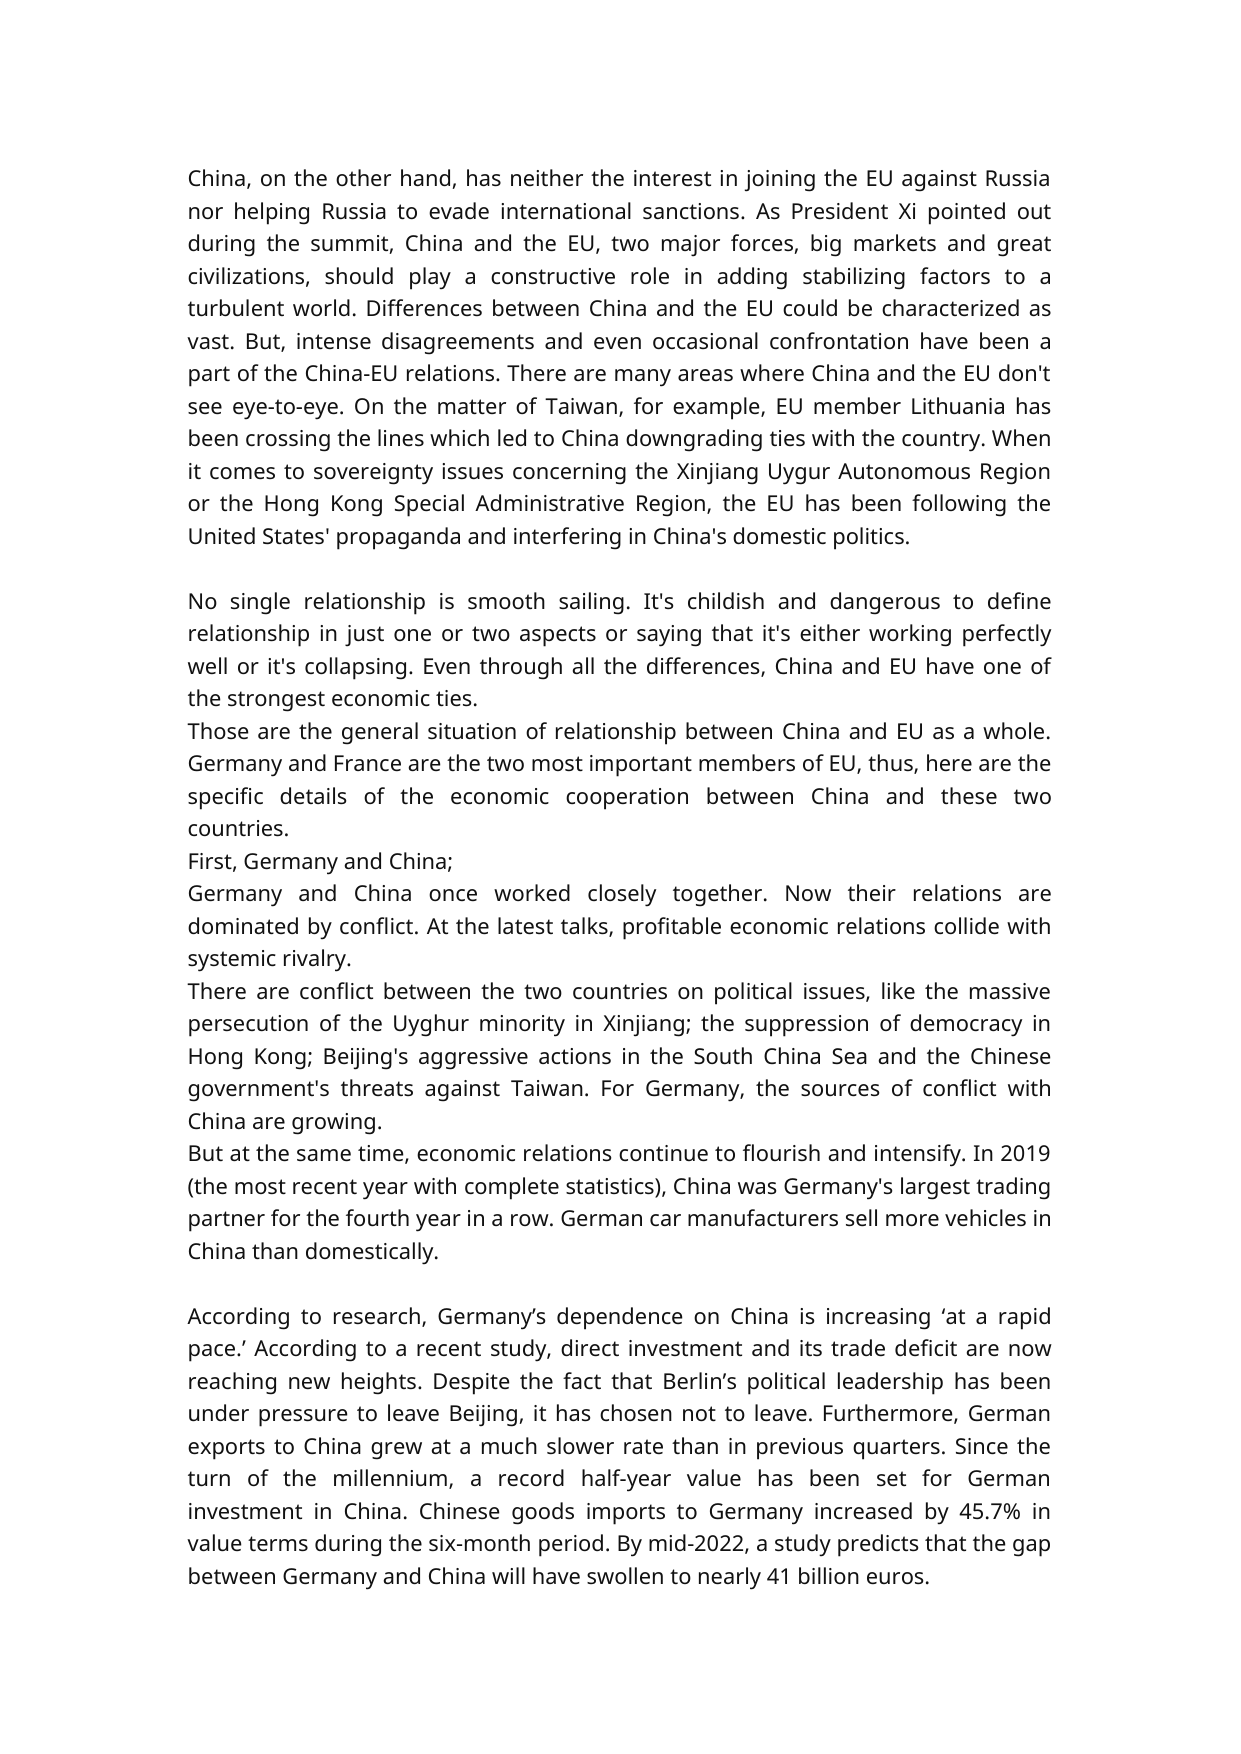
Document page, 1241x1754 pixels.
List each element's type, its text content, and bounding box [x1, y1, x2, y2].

text There are conflict between the two countries on political issues, like the massive persecution of the Uyghur minority in Xinjiang; the suppression of democracy in Hong Kong; Beijing's aggressive actions in the South China Sea and the Chinese government's threats against Taiwan. For Germany, the sources of conflict with China are growing. [187, 974, 1053, 1137]
text Germany and China once worked closely together. Now their relations are dominated by conflict. At the latest talks, profitable economic relations collide with systemic rivalry. [187, 877, 1053, 974]
text No single relationship is smooth sailing. It's childish and dangerous to define relationship in just one or two aspects or saying that it's either working perfectly well or it's collapsing. Even through all the differences, China and EU have one of the strongest economic ties. [187, 584, 1053, 714]
text Those are the general situation of relationship between China and EU as a whole. Germany and France are the two most important members of EU, thus, here are the specific details of the economic cooperation between China and these two countries. [187, 714, 1053, 844]
text But at the same time, economic relations continue to flourish and intensify. In 2019 (the most recent year with complete statistics), China was Germany's largest trading partner for the fourth year in a row. German car manufacturers sell more vehicles in China than domestically. [187, 1137, 1053, 1267]
text China, on the other hand, has neither the interest in joining the EU against Russia nor helping Russia to evade international sanctions. As President Xi pointed out during the summit, China and the EU, two major forces, big markets and great civilizations, should play a constructive role in adding stabilizing factors to a turbulent world. Differences between China and the EU could be characterized as vast. But, intense disagreements and even occasional confrontation have been a part of the China-EU relations. There are many areas where China and the EU don't see eye-to-eye. On the matter of Taiwan, for example, EU member Lithuania has been crossing the lines which led to China downgrading ties with the country. When it comes to sovereignty issues concerning the Xinjiang Uygur Autonomous Region or the Hong Kong Special Administrative Region, the EU has been following the United States' propaganda and interfering in China's domestic politics. [187, 162, 1053, 552]
text First, Germany and China; [187, 844, 1053, 877]
text According to research, Germany’s dependence on China is increasing ‘at a rapid pace.’ According to a recent study, direct investment and its trade deficit are now reaching new heights. Despite the fact that Berlin’s political leadership has been under pressure to leave Beijing, it has chosen not to leave. Furthermore, German exports to China grew at a much slower rate than in previous quarters. Since the turn of the millennium, a record half-year value has been set for German investment in China. Chinese goods imports to Germany increased by 45.7% in value terms during the six-month period. By mid-2022, a study predicts that the gap between Germany and China will have swollen to nearly 41 billion euros. [187, 1299, 1053, 1592]
